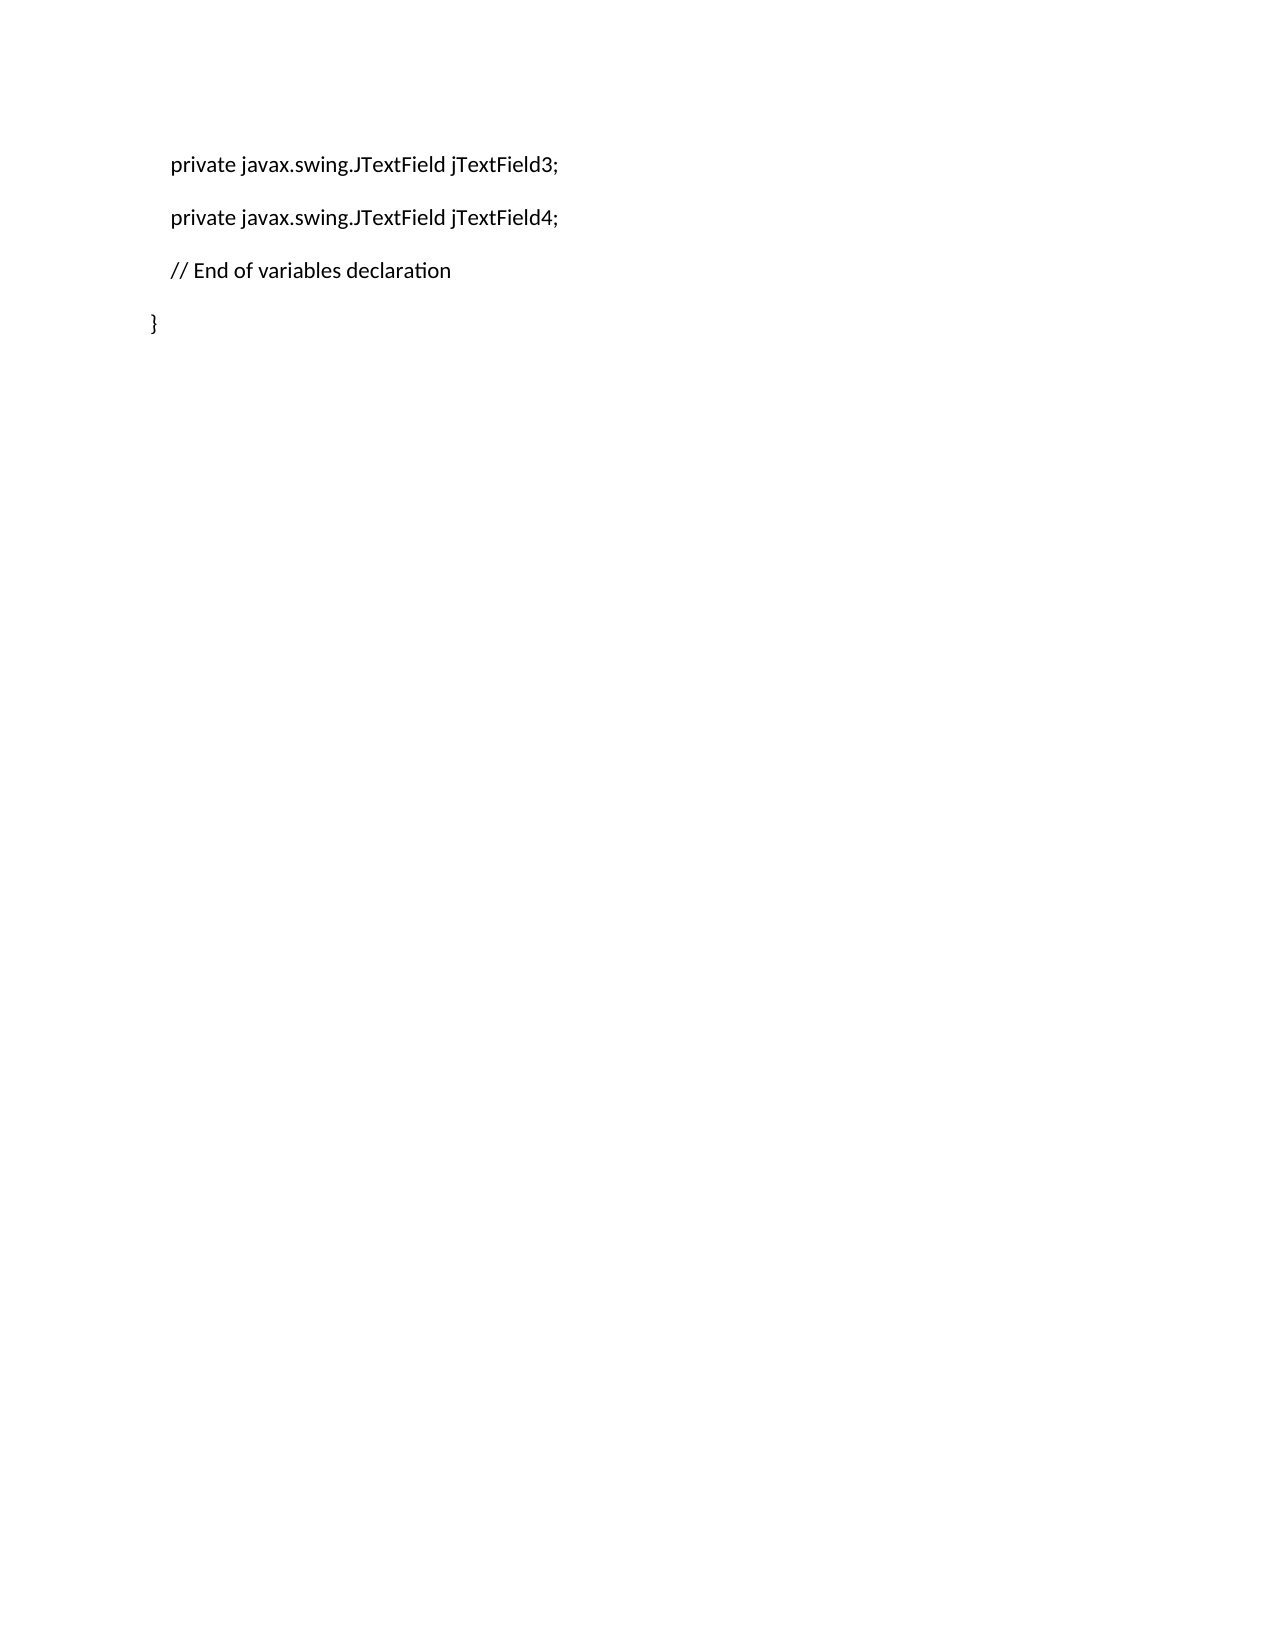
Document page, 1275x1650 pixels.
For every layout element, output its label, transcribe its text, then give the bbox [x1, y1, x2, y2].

text // End of variables declaration [150, 256, 1125, 284]
text private javax.swing.JTextField jTextField4; [150, 203, 1125, 231]
text } [150, 309, 1125, 337]
text private javax.swing.JTextField jTextField3; [150, 150, 1125, 178]
